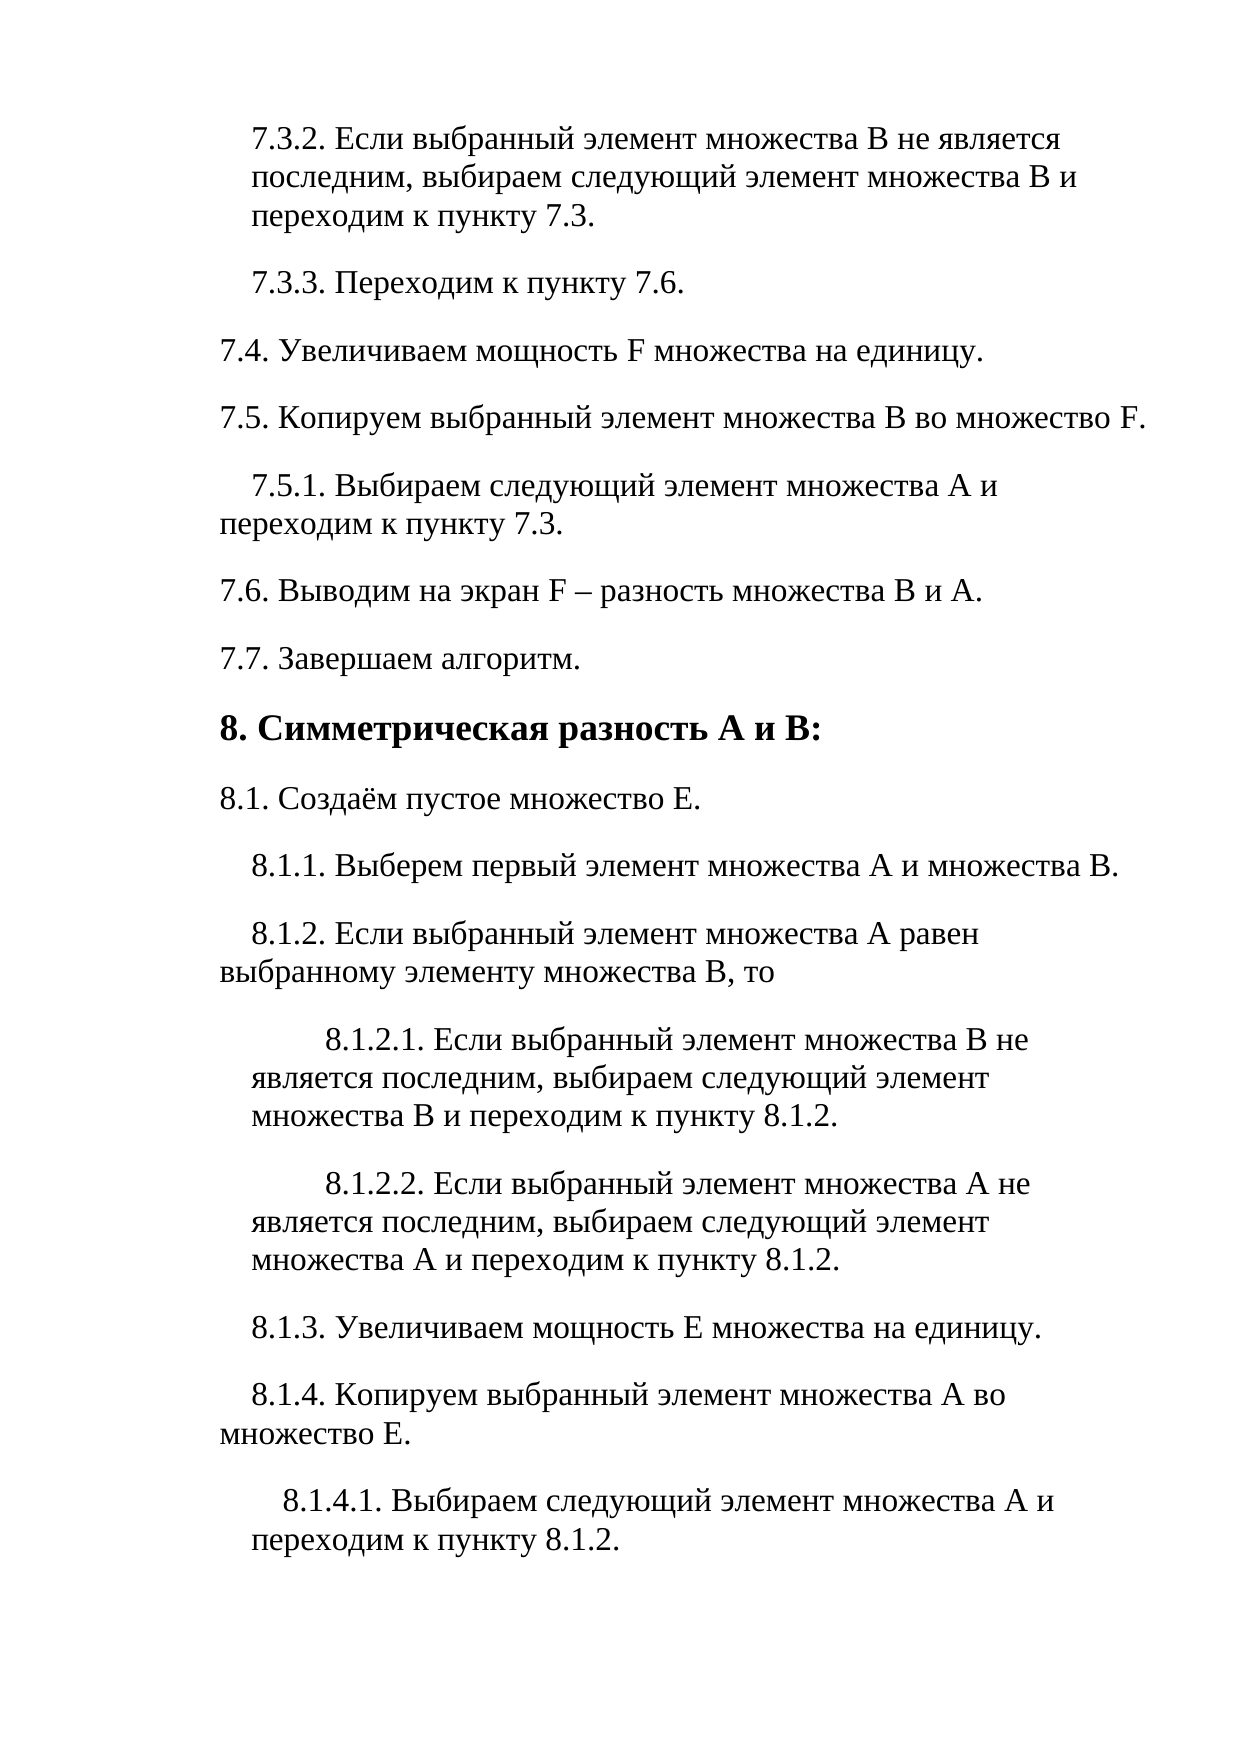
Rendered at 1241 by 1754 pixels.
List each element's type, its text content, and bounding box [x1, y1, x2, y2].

text 8.1.4.1. Выбираем следующий элемент множества А и переходим к пункту 8.1.2. [251, 1480, 1152, 1557]
text 7.7. Завершаем алгоритм. [219, 638, 1152, 676]
text 8.1.2.2. Если выбранный элемент множества A не является последним, выбираем следующий элемент множества А и переходим к пункту 8.1.2. [251, 1163, 1152, 1278]
text 8.1.3. Увеличиваем мощность E множества на единицу. [219, 1307, 1152, 1345]
text 8.1. Создаём пустое множество Е. [219, 778, 1152, 816]
text 7.5. Копируем выбранный элемент множества В во множество F. [219, 397, 1152, 436]
text 8.1.4. Копируем выбранный элемент множества А во множество E. [219, 1374, 1152, 1451]
text 7.3.2. Если выбранный элемент множества В не является последним, выбираем следующий элемент множества В и переходим к пункту 7.3. [251, 118, 1152, 233]
text 8.1.1. Выберем первый элемент множества А и множества В. [219, 845, 1152, 884]
text 8.1.2. Если выбранный элемент множества A равен выбранному элементу множества B, то [219, 913, 1152, 989]
text 7.4. Увеличиваем мощность F множества на единицу. [219, 330, 1152, 368]
text 8.1.2.1. Если выбранный элемент множества В не является последним, выбираем следующий элемент множества В и переходим к пункту 8.1.2. [251, 1019, 1152, 1134]
text 7.6. Выводим на экран F – разность множества B и А. [219, 571, 1152, 609]
text 7.5.1. Выбираем следующий элемент множества А и переходим к пункту 7.3. [219, 465, 1152, 541]
text 7.3.3. Переходим к пункту 7.6. [177, 262, 1152, 301]
text 8. Симметрическая разность A и B: [219, 706, 1152, 749]
